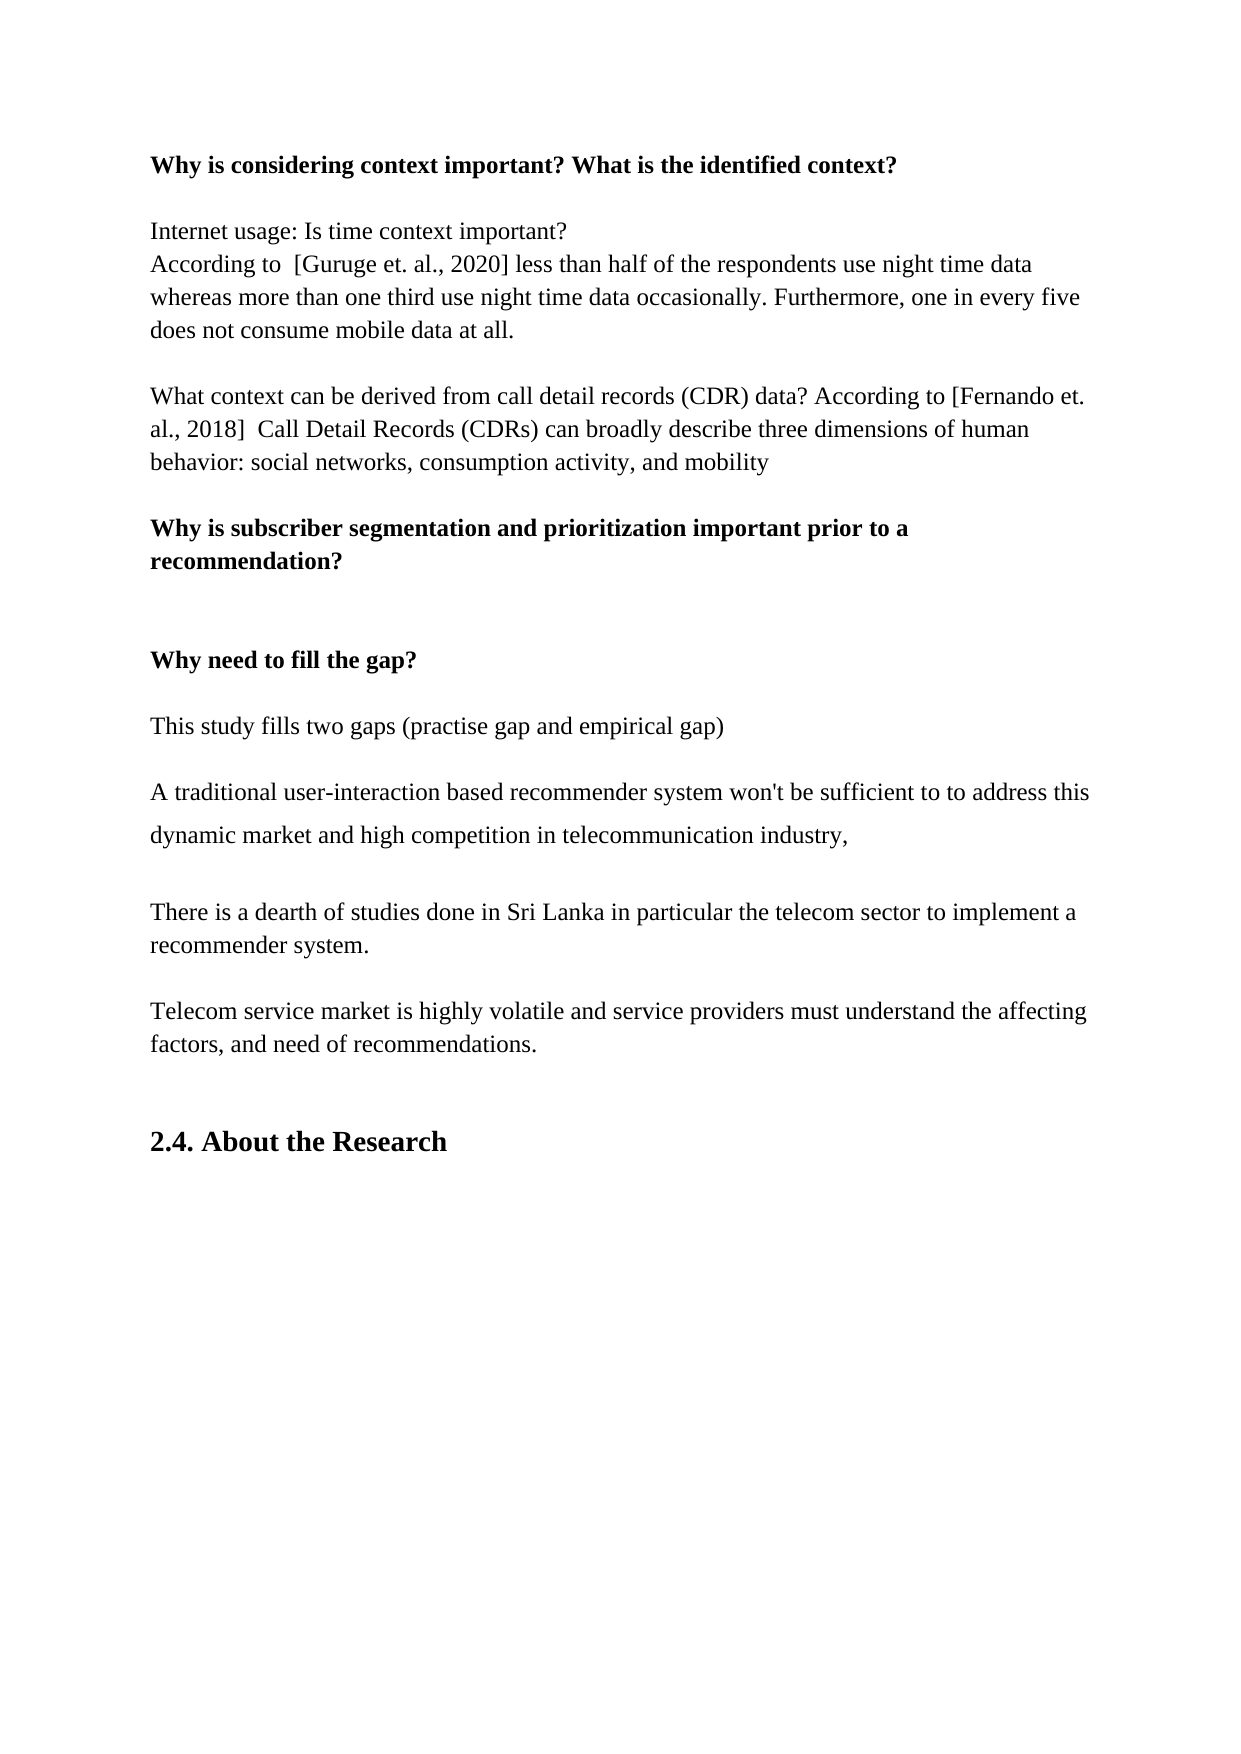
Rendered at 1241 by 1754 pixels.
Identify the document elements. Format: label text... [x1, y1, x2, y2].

text Why is subscriber segmentation and prioritization important prior to a recommendation? [150, 513, 1090, 575]
text Why need to fill the gap? [150, 645, 1090, 674]
subtitle 2.4. About the Research [150, 1124, 1090, 1158]
text There is a dearth of studies done in Sri Lanka in particular the telecom sector to implement a recommender system. [150, 897, 1090, 958]
text What context can be derived from call detail records (CDR) data? According to [Fernando et. al., 2018] Call Detail Records (CDRs) can broadly describe three dimensions of human behavior: social networks, consumption activity, and mobility [150, 381, 1090, 476]
text A traditional user-interaction based recommender system won't be sufficient to to address this dynamic market and high competition in telecommunication industry, [150, 777, 1090, 849]
text According to [Guruge et. al., 2020] less than half of the respondents use night time data whereas more than one third use night time data occasionally. Furthermore, one in every five does not consume mobile data at all. [150, 249, 1090, 344]
text This study fills two gaps (practise gap and empirical gap) [150, 711, 1090, 740]
text Telecom service market is highly volatile and service providers must understand the affecting factors, and need of recommendations. [150, 996, 1090, 1057]
text Internet usage: Is time context important? [150, 216, 1090, 245]
text Why is considering context important? What is the identified context? [150, 150, 1090, 179]
